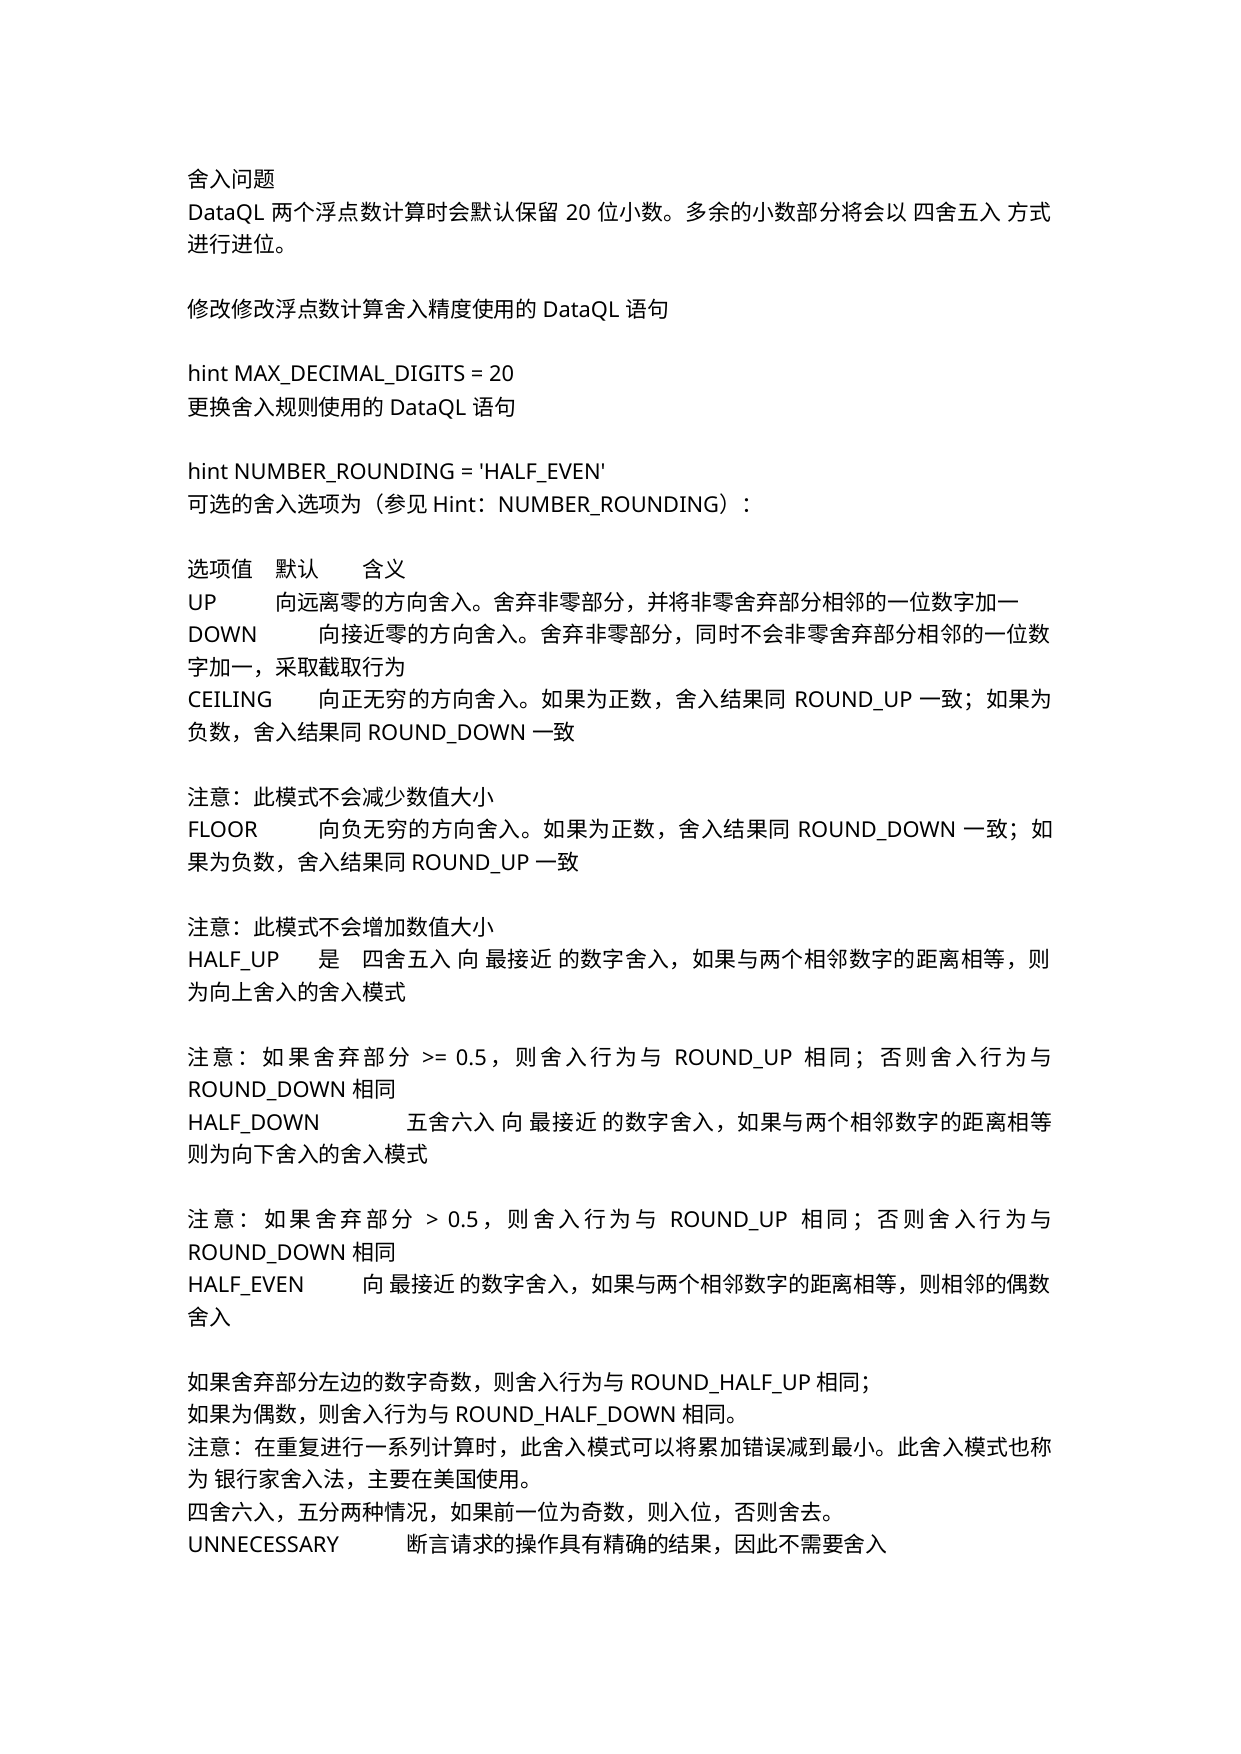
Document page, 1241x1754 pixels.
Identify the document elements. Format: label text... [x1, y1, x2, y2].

text UP 向远离零的方向舍入。舍弃非零部分，并将非零舍弃部分相邻的一位数字加一 [187, 584, 1053, 617]
text 四舍六入，五分两种情况，如果前一位为奇数，则入位，否则舍去。 [187, 1494, 1053, 1527]
text CEILING 向正无穷的方向舍入。如果为正数，舍入结果同 ROUND_UP 一致；如果为负数，舍入结果同 ROUND_DOWN 一致 [187, 682, 1053, 747]
text 注意：此模式不会增加数值大小 [187, 909, 1053, 942]
text hint NUMBER_ROUNDING = 'HALF_EVEN' [187, 454, 1053, 487]
text HALF_DOWN 五舍六入 向 最接近 的数字舍入，如果与两个相邻数字的距离相等，则为向下舍入的舍入模式 [187, 1104, 1053, 1169]
text 修改修改浮点数计算舍入精度使用的 DataQL 语句 [187, 292, 1053, 324]
text UNNECESSARY 断言请求的操作具有精确的结果，因此不需要舍入 [187, 1527, 1053, 1559]
text 可选的舍入选项为（参见Hint：NUMBER_ROUNDING）： [187, 487, 1053, 519]
text 更换舍入规则使用的 DataQL 语句 [187, 389, 1053, 422]
text DOWN 向接近零的方向舍入。舍弃非零部分，同时不会非零舍弃部分相邻的一位数字加一，采取截取行为 [187, 617, 1053, 682]
text 注意：此模式不会减少数值大小 [187, 779, 1053, 812]
text 如果为偶数，则舍入行为与 ROUND_HALF_DOWN 相同。 [187, 1397, 1053, 1429]
text 注意：如果舍弃部分 >= 0.5，则舍入行为与 ROUND_UP 相同；否则舍入行为与 ROUND_DOWN 相同 [187, 1039, 1053, 1104]
text 注意：如果舍弃部分 > 0.5，则舍入行为与 ROUND_UP 相同；否则舍入行为与 ROUND_DOWN 相同 [187, 1202, 1053, 1267]
text hint MAX_DECIMAL_DIGITS = 20 [187, 357, 1053, 389]
text FLOOR 向负无穷的方向舍入。如果为正数，舍入结果同 ROUND_DOWN 一致；如果为负数，舍入结果同 ROUND_UP 一致 [187, 812, 1053, 877]
text 选项值 默认 含义 [187, 552, 1053, 584]
text 注意：在重复进行一系列计算时，此舍入模式可以将累加错误减到最小。此舍入模式也称为 银行家舍入法，主要在美国使用。 [187, 1429, 1053, 1494]
text DataQL 两个浮点数计算时会默认保留 20 位小数。多余的小数部分将会以 四舍五入 方式进行进位。 [187, 194, 1053, 259]
text 如果舍弃部分左边的数字奇数，则舍入行为与 ROUND_HALF_UP 相同； [187, 1364, 1053, 1397]
text HALF_EVEN 向 最接近 的数字舍入，如果与两个相邻数字的距离相等，则相邻的偶数舍入 [187, 1267, 1053, 1332]
text 舍入问题 [187, 162, 1053, 194]
text HALF_UP 是 四舍五入 向 最接近 的数字舍入，如果与两个相邻数字的距离相等，则为向上舍入的舍入模式 [187, 942, 1053, 1007]
